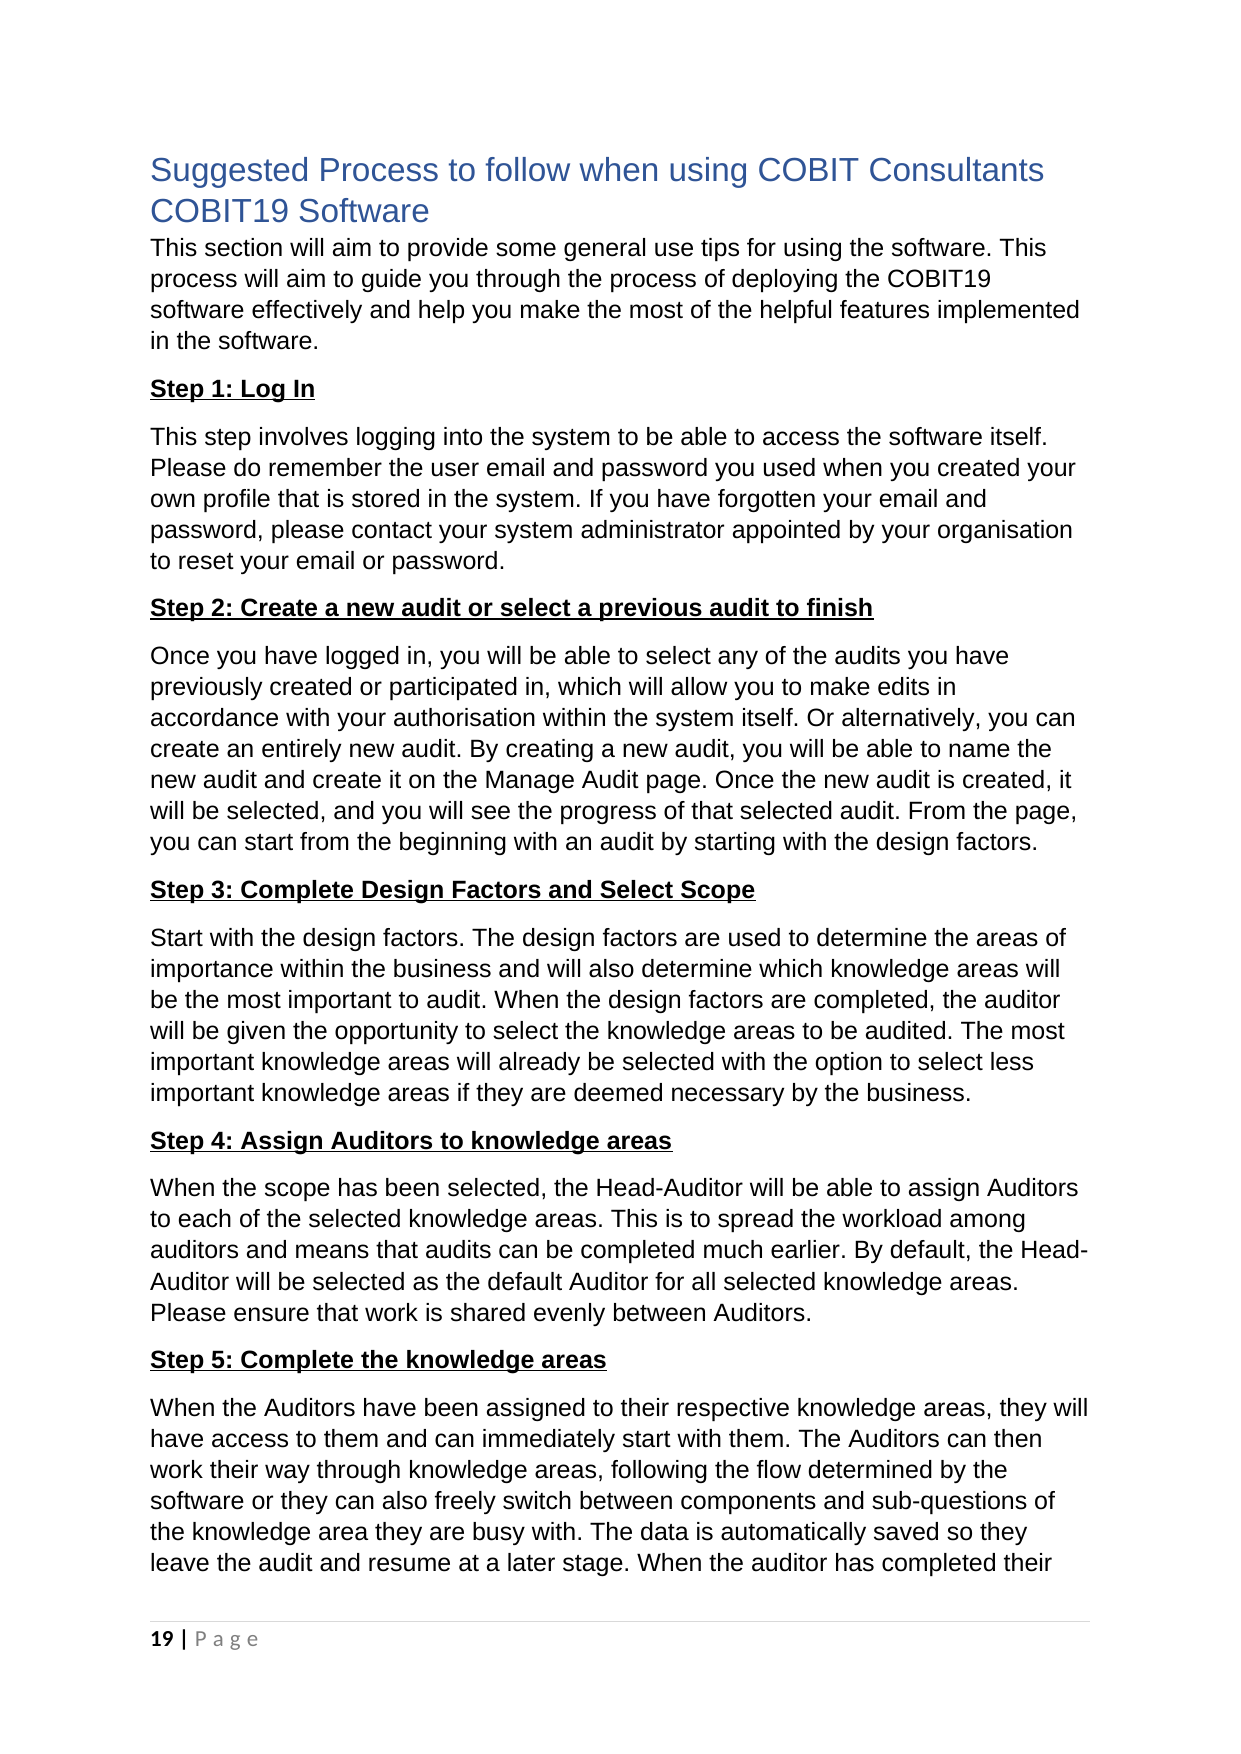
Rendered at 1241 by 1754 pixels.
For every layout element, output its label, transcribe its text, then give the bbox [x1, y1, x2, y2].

text Step 2: Create a new audit or select a previous audit to finish [150, 593, 1090, 622]
text Once you have logged in, you will be able to select any of the audits you have previously created or participated in, which will allow you to make edits in accordance with your authorisation within the system itself. Or alternatively, you can create an entirely new audit. By creating a new audit, you will be able to name the new audit and create it on the Manage Audit page. Once the new audit is created, it will be selected, and you will see the progress of that selected audit. From the page, you can start from the beginning with an audit by starting with the design factors. [150, 641, 1090, 856]
text This section will aim to provide some general use tips for using the software. This process will aim to guide you through the process of deploying the COBIT19 software effectively and help you make the most of the helpful features implemented in the software. [150, 233, 1090, 355]
text Step 1: Log In [150, 374, 1090, 402]
text Start with the design factors. The design factors are used to determine the areas of importance within the business and will also determine which knowledge areas will be the most important to audit. When the design factors are completed, the auditor will be given the opportunity to select the knowledge areas to be audited. The most important knowledge areas will already be selected with the option to select less important knowledge areas if they are deemed necessary by the business. [150, 923, 1090, 1107]
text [150, 1393, 1090, 1577]
text Step 4: Assign Auditors to knowledge areas [150, 1126, 1090, 1154]
text This step involves logging into the system to be able to access the software itself. Please do remember the user email and password you used when you created your own profile that is stored in the system. If you have forgotten your email and password, please contact your system administrator appointed by your organisation to reset your email or password. [150, 421, 1090, 574]
text Step 3: Complete Design Factors and Select Scope [150, 875, 1090, 904]
subtitle Suggested Process to follow when using COBIT Consultants COBIT19 Software [150, 150, 1090, 230]
text When the scope has been selected, the Head-Auditor will be able to assign Auditors to each of the selected knowledge areas. This is to spread the workload among auditors and means that audits can be completed much earlier. By default, the Head-Auditor will be selected as the default Auditor for all selected knowledge areas. Please ensure that work is shared evenly between Auditors. [150, 1173, 1090, 1326]
text Step 5: Complete the knowledge areas [150, 1345, 1090, 1374]
